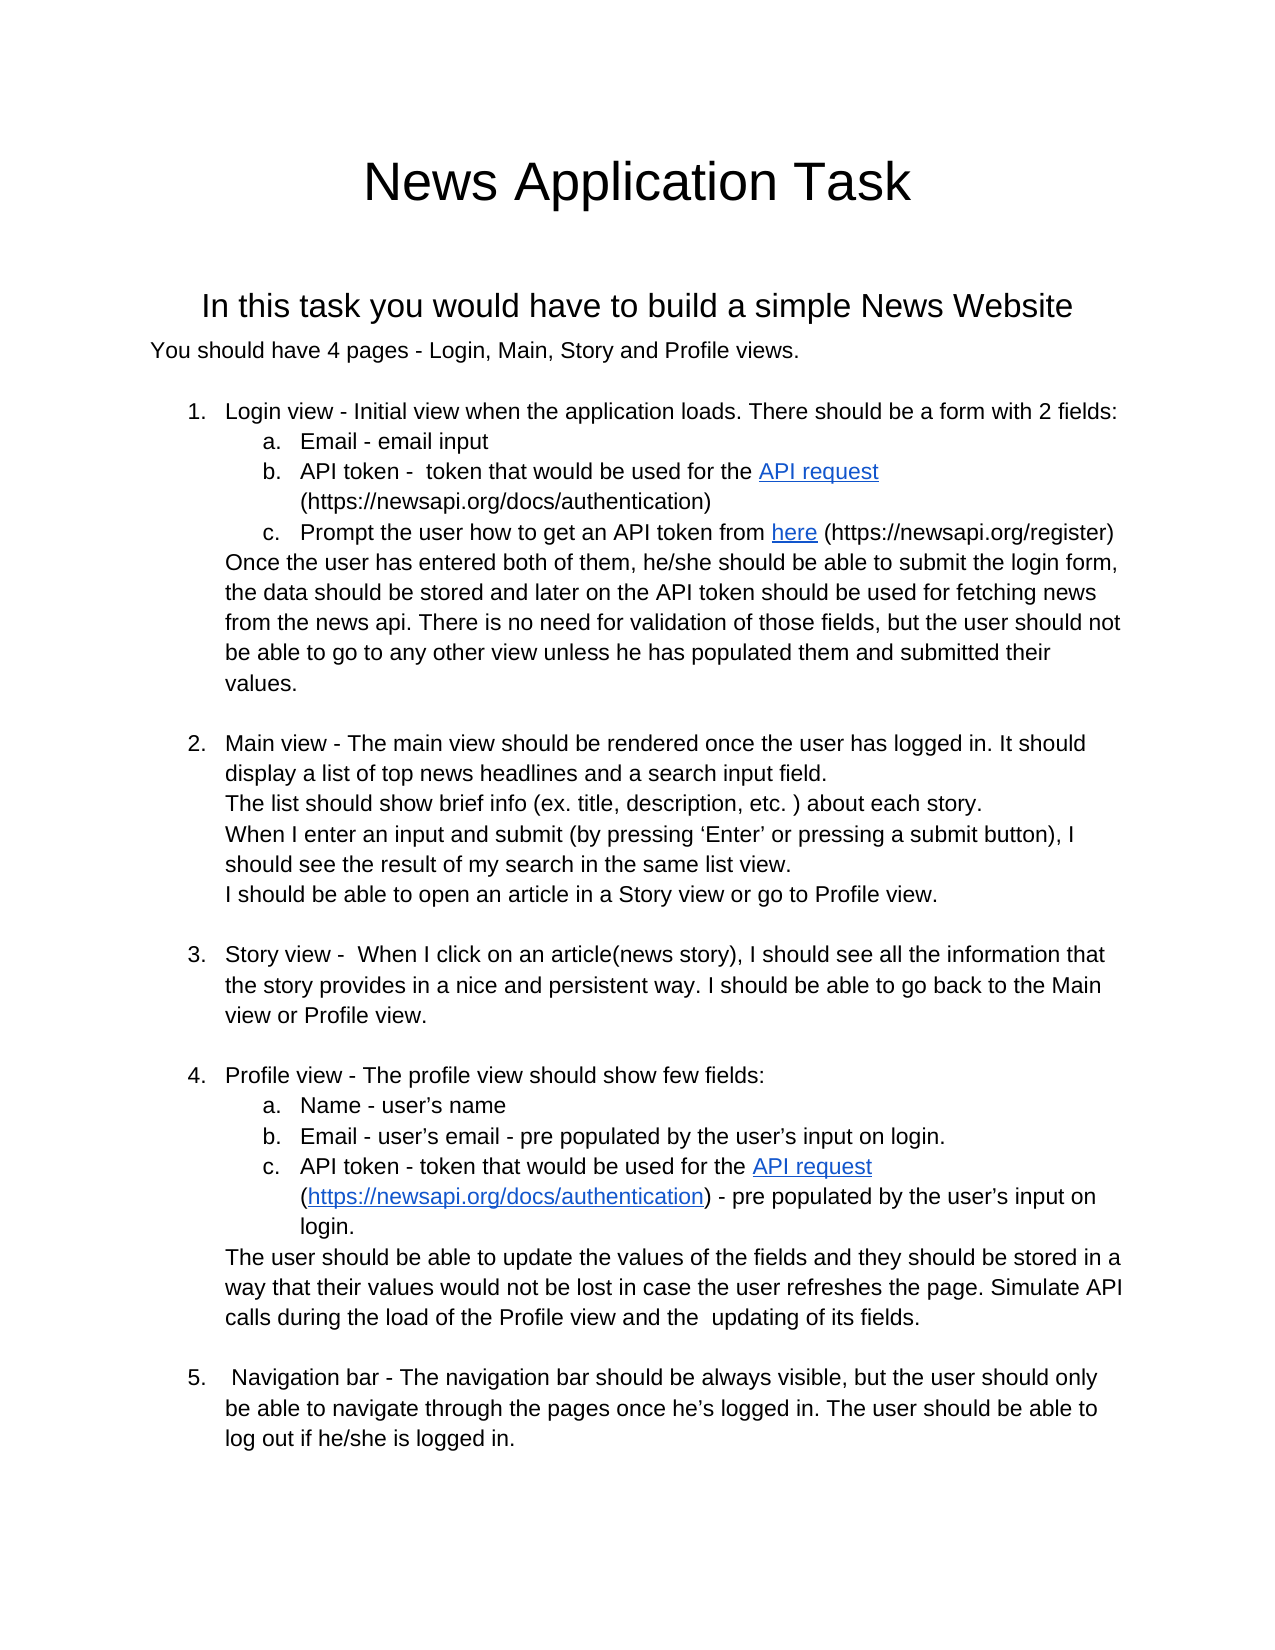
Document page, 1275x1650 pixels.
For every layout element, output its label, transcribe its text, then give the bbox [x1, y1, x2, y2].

text The user should be able to update the values of the fields and they should be stored in a way that their values would not be lost in case the user refreshes the page. Simulate API calls during the load of the Profile view and the updating of its fields. [225, 1243, 1125, 1330]
list Login view - Initial view when the application loads. There should be a form with 2 fields: [187, 398, 1125, 424]
list Profile view - The profile view should show few fields: [187, 1062, 1125, 1088]
list Navigation bar - The navigation bar should be always visible, but the user should only be able to navigate through the pages once he’s logged in. The user should be able to log out if he/she is logged in. [187, 1364, 1125, 1451]
text You should have 4 pages - Login, Main, Story and Profile views. [150, 337, 1125, 363]
list Email - user’s email - pre populated by the user’s input on login. [262, 1123, 1125, 1149]
list Prompt the user how to get an API token from here (https://newsapi.org/register) [262, 518, 1125, 545]
title News Application Task [150, 150, 1125, 212]
list Main view - The main view should be rendered once the user has logged in. It should display a list of top news headlines and a search input field. [187, 730, 1125, 786]
text The list should show brief info (ex. title, description, etc. ) about each story. [150, 790, 1125, 817]
subtitle In this task you would have to build a simple News Website [150, 286, 1125, 325]
list Email - email input [262, 428, 1125, 454]
text When I enter an input and submit (by pressing ‘Enter’ or pressing a submit button), I should see the result of my search in the same list view. [225, 821, 1125, 877]
list API token - token that would be used for the API request (https://newsapi.org/docs/authentication) - pre populated by the user’s input on login. [262, 1153, 1125, 1239]
text I should be able to open an article in a Story view or go to Profile view. [150, 881, 1125, 907]
text Once the user has entered both of them, he/she should be able to submit the login form, the data should be stored and later on the API token should be used for fetching news from the news api. There is no need for validation of those fields, but the user should not be able to go to any other view unless he has populated them and submitted their values. [225, 549, 1125, 696]
list Name - user’s name [262, 1092, 1125, 1119]
list API token - token that would be used for the API request (https://newsapi.org/docs/authentication) [262, 458, 1125, 514]
list Story view - When I click on an article(news story), I should see all the information that the story provides in a nice and persistent way. I should be able to go back to the Main view or Profile view. [187, 941, 1125, 1058]
